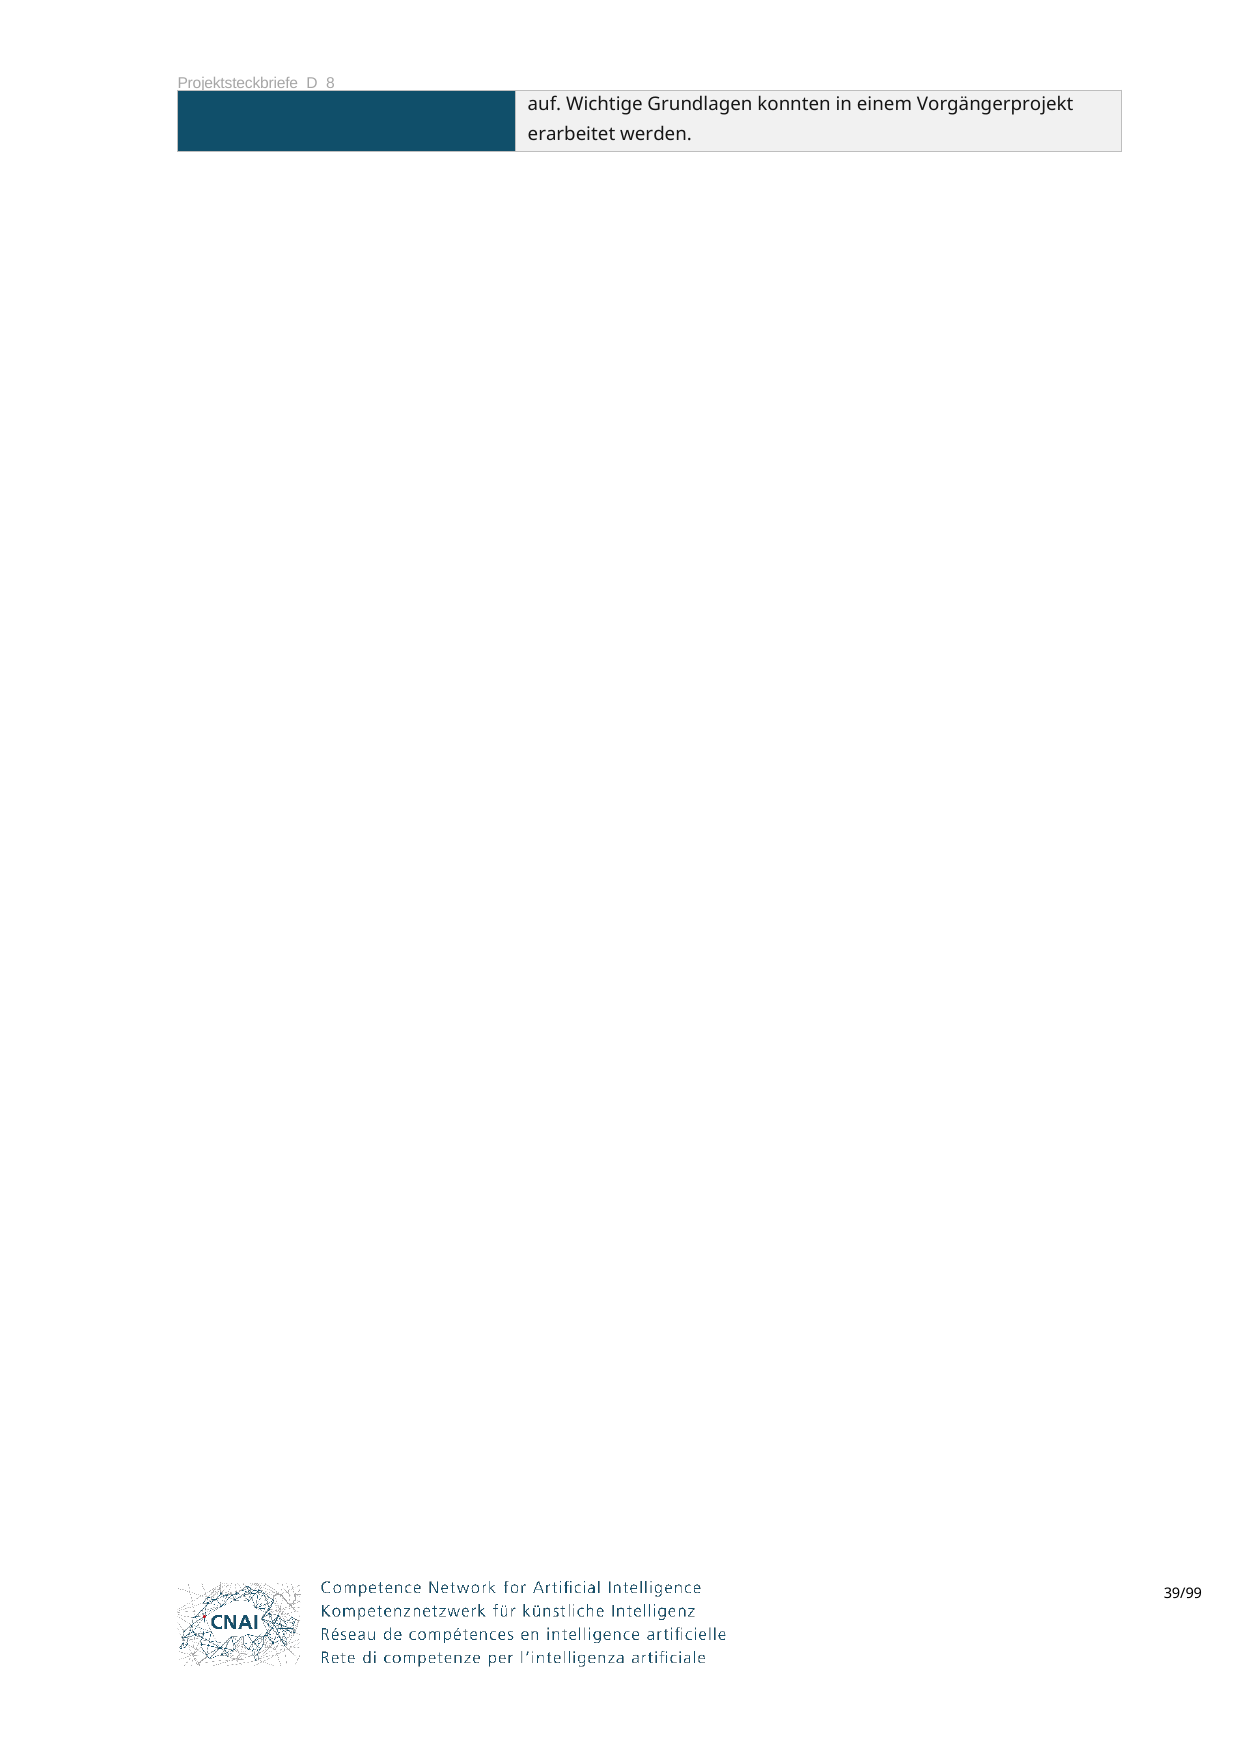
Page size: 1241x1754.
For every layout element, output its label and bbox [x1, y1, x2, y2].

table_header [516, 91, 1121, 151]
picture [177, 1580, 733, 1667]
table_header [178, 91, 515, 151]
